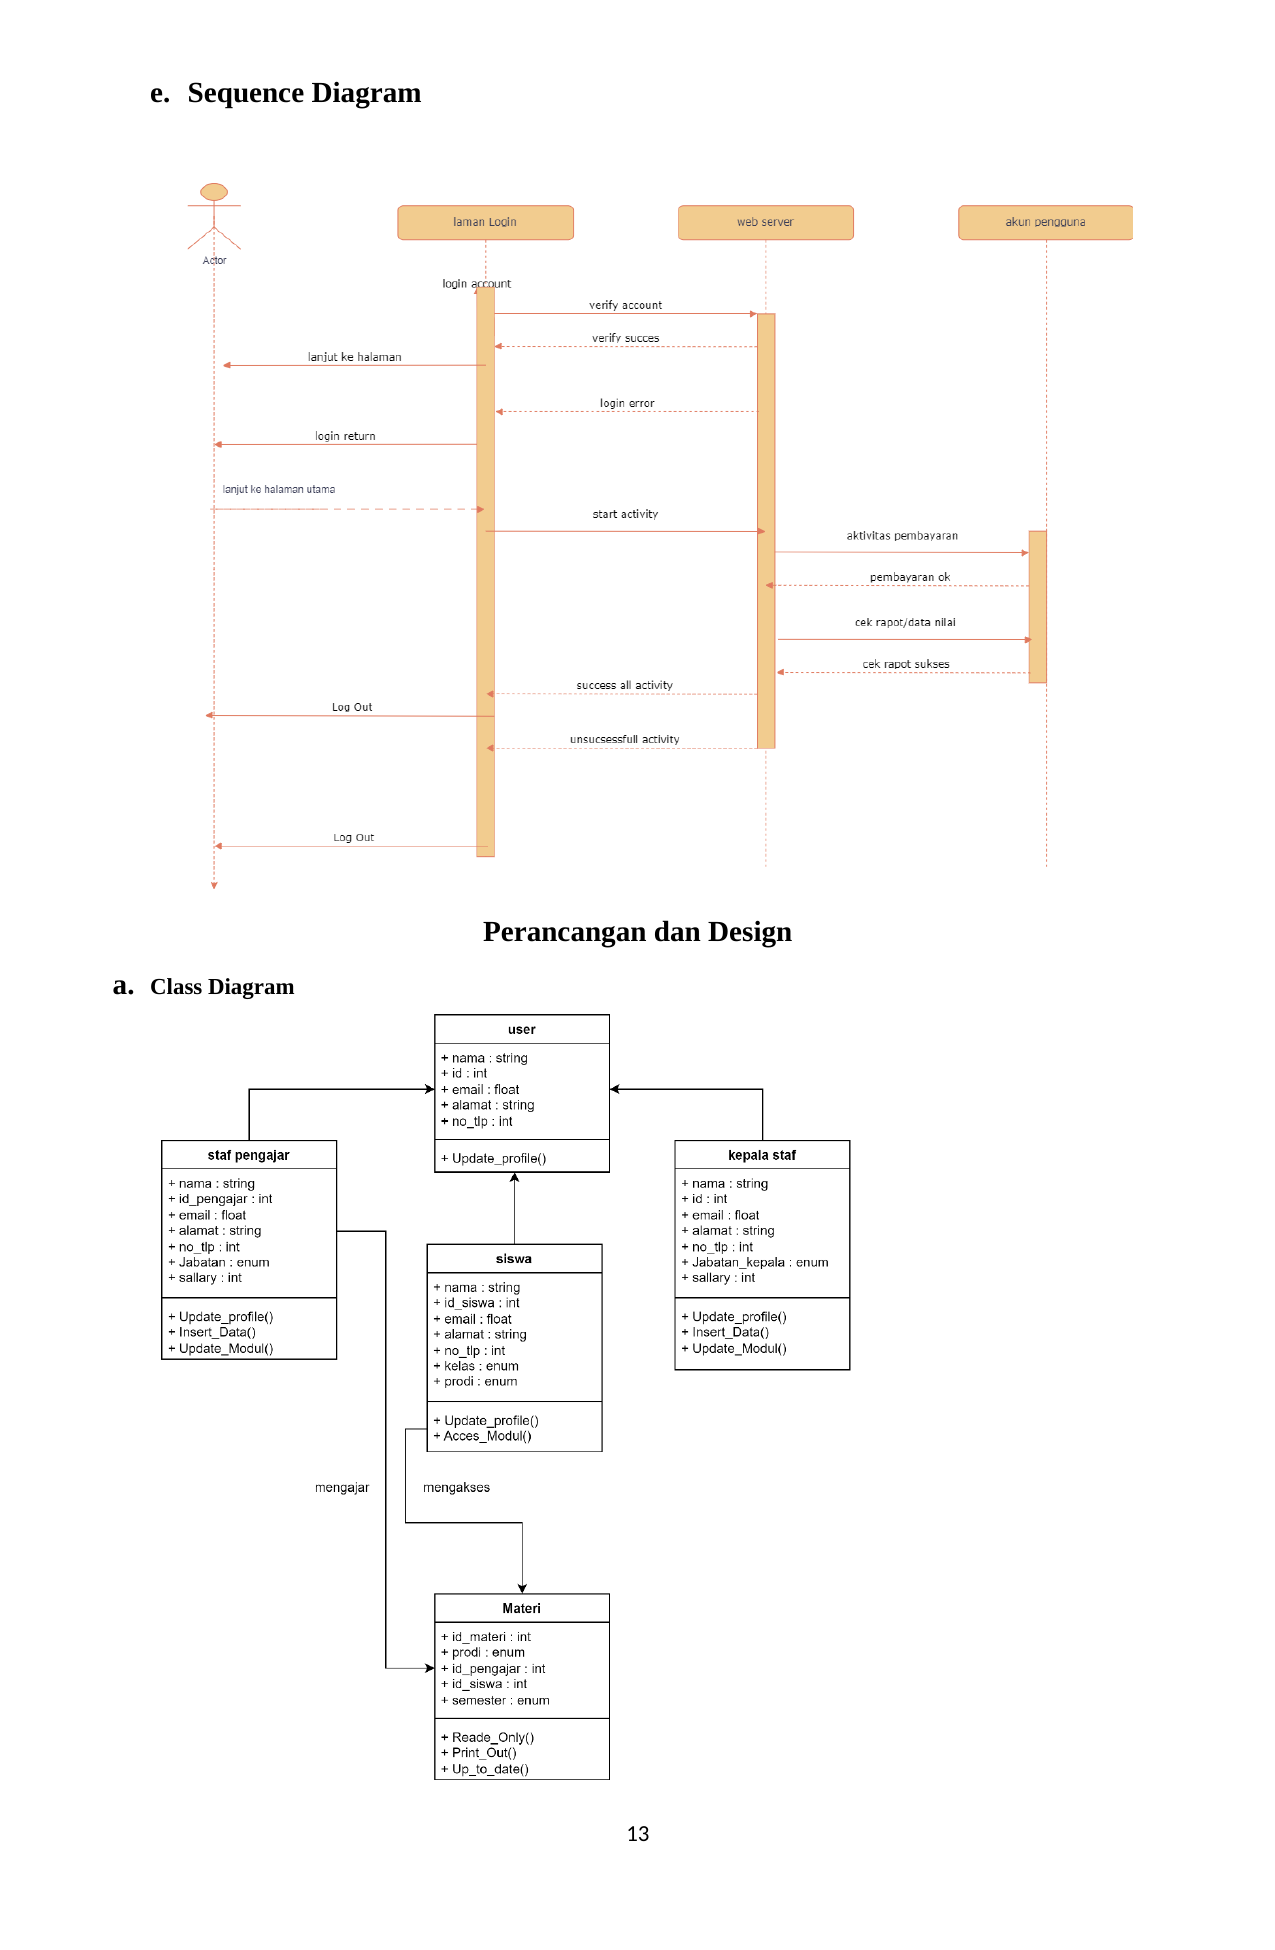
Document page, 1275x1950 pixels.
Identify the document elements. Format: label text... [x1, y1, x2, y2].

list Sequence Diagram [150, 75, 1200, 108]
list Class Diagram [112, 967, 1200, 1001]
text Perancangan dan Design [75, 914, 1200, 948]
picture [150, 1003, 861, 1794]
picture [187, 183, 1133, 896]
